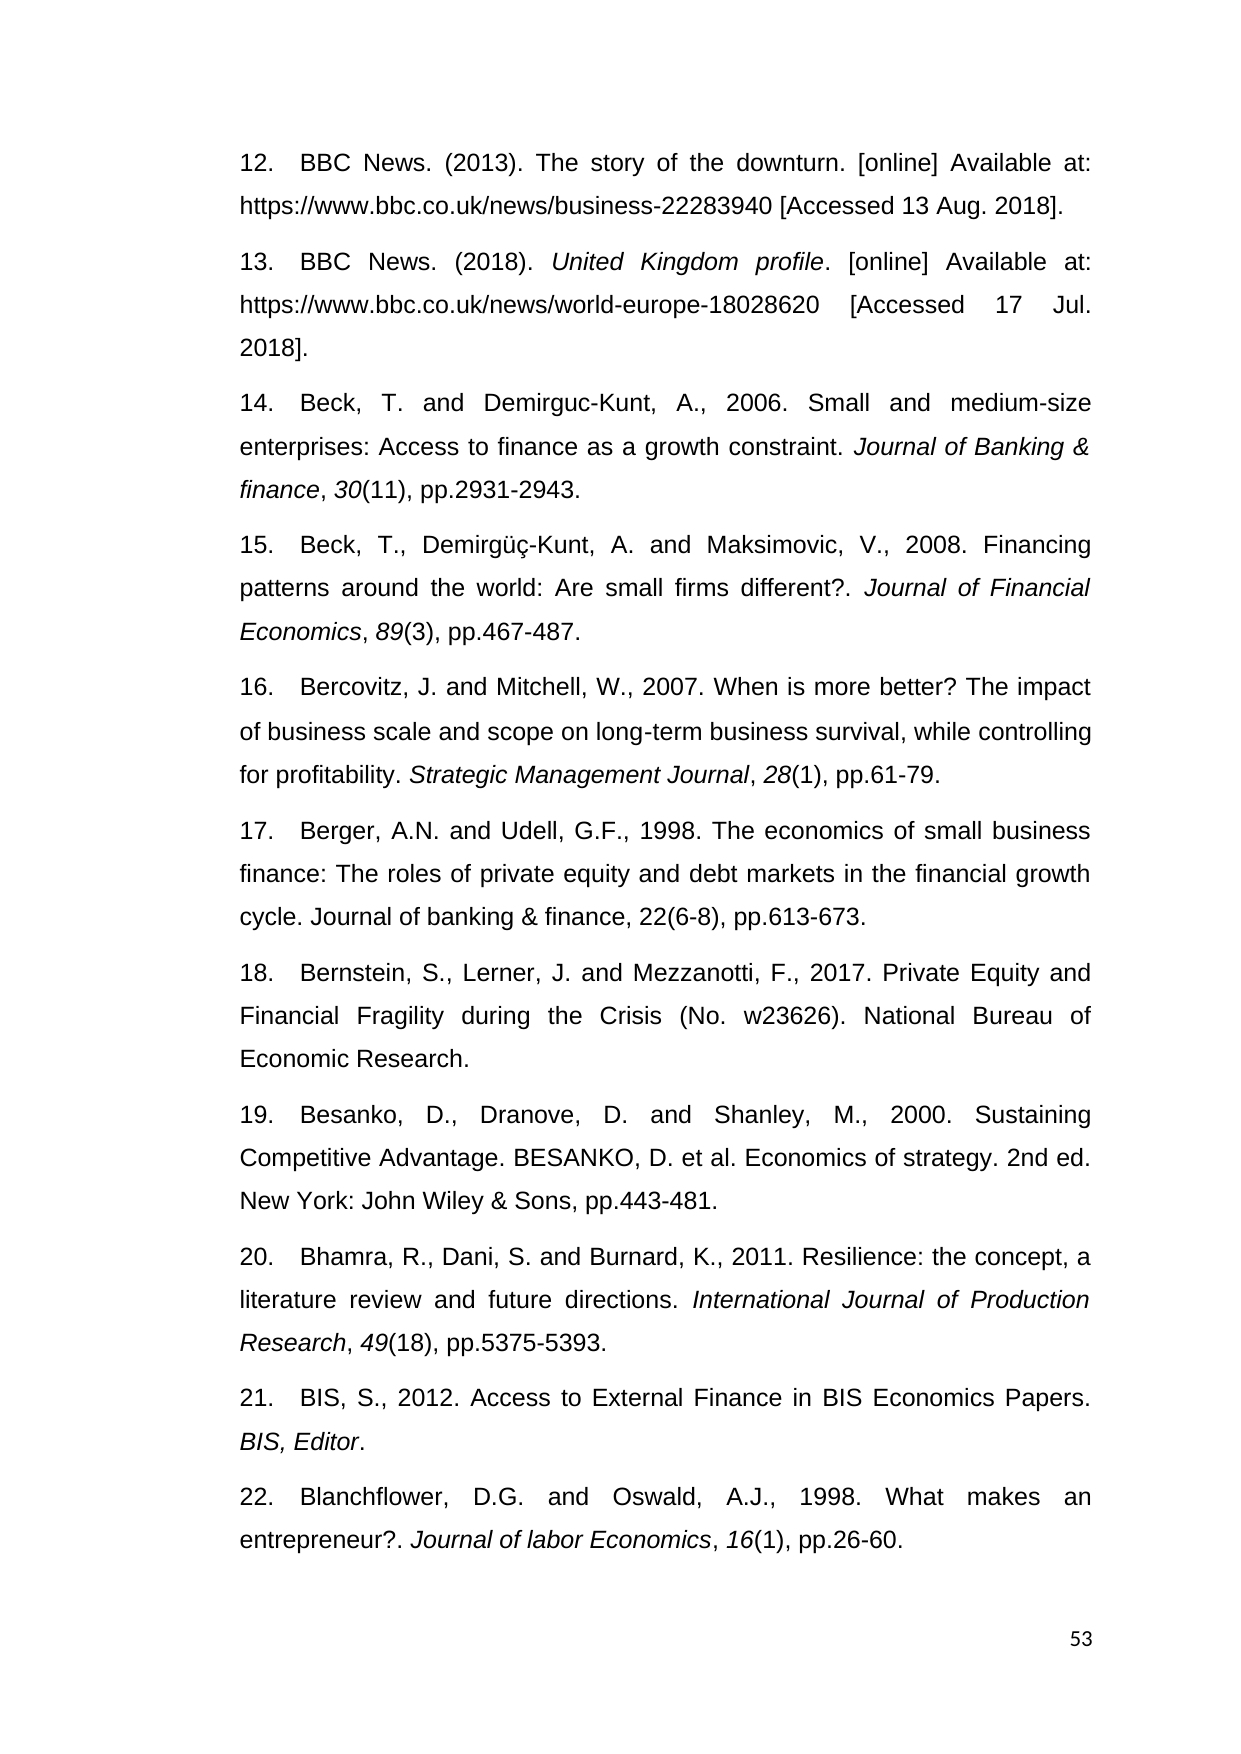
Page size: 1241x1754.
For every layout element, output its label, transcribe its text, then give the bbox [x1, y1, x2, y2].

list Bernstein, S., Lerner, J. and Mezzanotti, F., 2017. Private Equity and Financial Fragility during the Crisis (No. w23626). National Bureau of Economic Research. [239, 958, 1092, 1073]
list BBC News. (2013). The story of the downturn. [online] Available at: https://www.bbc.co.uk/news/business-22283940 [Accessed 13 Aug. 2018]. [239, 148, 1092, 219]
list Blanchflower, D.G. and Oswald, A.J., 1998. What makes an entrepreneur?. Journal of labor Economics, 16(1), pp.26-60. [239, 1482, 1092, 1554]
list BIS, S., 2012. Access to External Finance in BIS Economics Papers. BIS, Editor. [239, 1383, 1092, 1455]
list Beck, T. and Demirguc-Kunt, A., 2006. Small and medium-size enterprises: Access to finance as a growth constraint. Journal of Banking & finance, 30(11), pp.2931-2943. [239, 388, 1092, 503]
list Besanko, D., Dranove, D. and Shanley, M., 2000. Sustaining Competitive Advantage. BESANKO, D. et al. Economics of strategy. 2nd ed. New York: John Wiley & Sons, pp.443-481. [239, 1100, 1092, 1215]
list Bhamra, R., Dani, S. and Burnard, K., 2011. Resilience: the concept, a literature review and future directions. International Journal of Production Research, 49(18), pp.5375-5393. [239, 1242, 1092, 1357]
list Bercovitz, J. and Mitchell, W., 2007. When is more better? The impact of business scale and scope on long‐term business survival, while controlling for profitability. Strategic Management Journal, 28(1), pp.61-79. [239, 672, 1092, 789]
list Berger, A.N. and Udell, G.F., 1998. The economics of small business finance: The roles of private equity and debt markets in the financial growth cycle. Journal of banking & finance, 22(6-8), pp.613-673. [239, 816, 1092, 931]
list BBC News. (2018). United Kingdom profile. [online] Available at: https://www.bbc.co.uk/news/world-europe-18028620 [Accessed 17 Jul. 2018]. [239, 246, 1092, 361]
list Beck, T., Demirgüç-Kunt, A. and Maksimovic, V., 2008. Financing patterns around the world: Are small firms different?. Journal of Financial Economics, 89(3), pp.467-487. [239, 530, 1092, 645]
